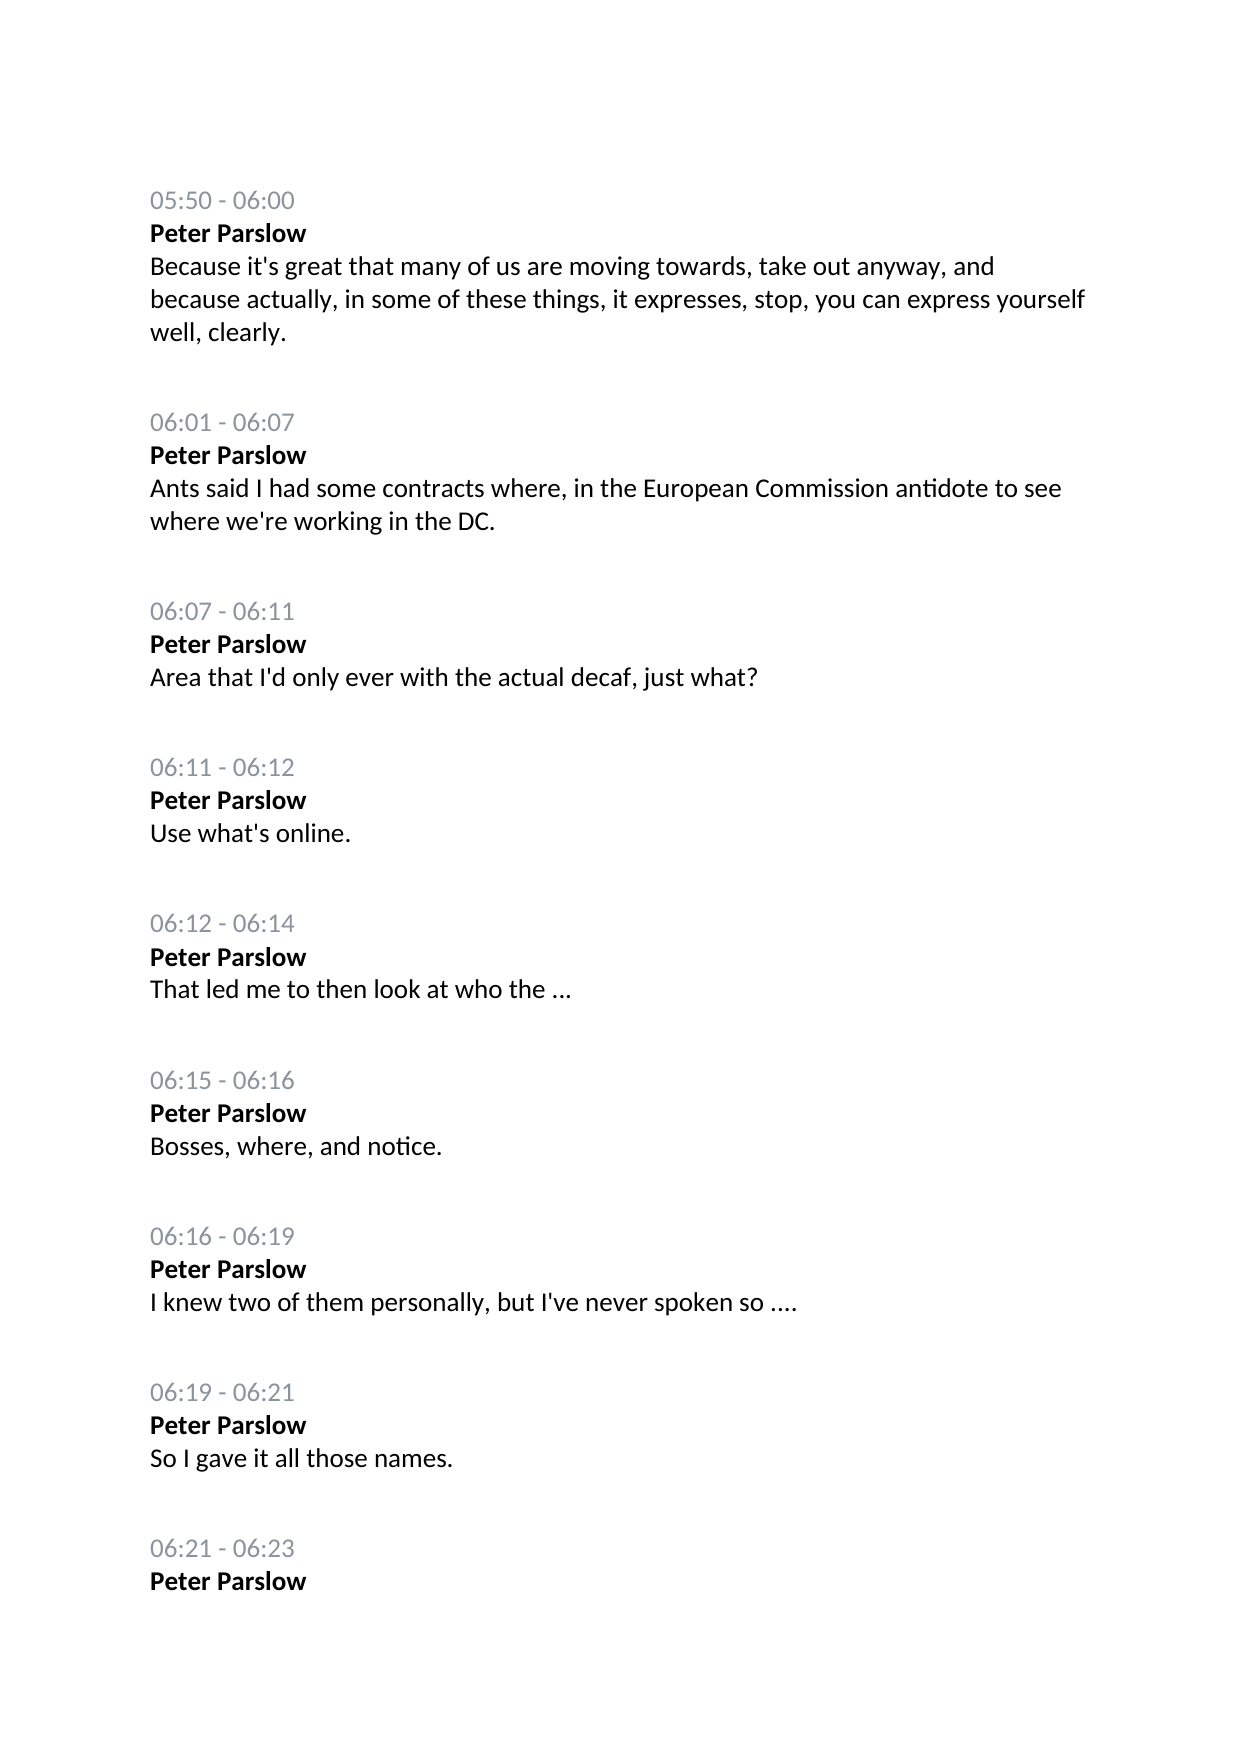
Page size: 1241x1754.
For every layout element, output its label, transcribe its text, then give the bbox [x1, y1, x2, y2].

text 06:01 - 06:07 Peter Parslow Ants said I had some contracts where, in the European Commission antidote to see where we're working in the DC. [150, 372, 1090, 561]
text 06:11 - 06:12 Peter Parslow Use what's online. [150, 717, 1090, 874]
text 06:19 - 06:21 Peter Parslow So I gave it all those names. [150, 1342, 1090, 1498]
text 06:16 - 06:19 Peter Parslow I knew two of them personally, but I've never spoken so .... [150, 1186, 1090, 1342]
text 06:12 - 06:14 Peter Parslow That led me to then look at who the ... [150, 874, 1090, 1030]
text 05:50 - 06:00 Peter Parslow Because it's great that many of us are moving towards, take out anyway, and because actually, in some of these things, it expresses, stop, you can express yourself well, clearly. [150, 150, 1090, 372]
text 06:07 - 06:11 Peter Parslow Area that I'd only ever with the actual decaf, just what? [150, 561, 1090, 717]
text 06:15 - 06:16 Peter Parslow Bosses, where, and notice. [150, 1030, 1090, 1186]
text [150, 1498, 1090, 1597]
